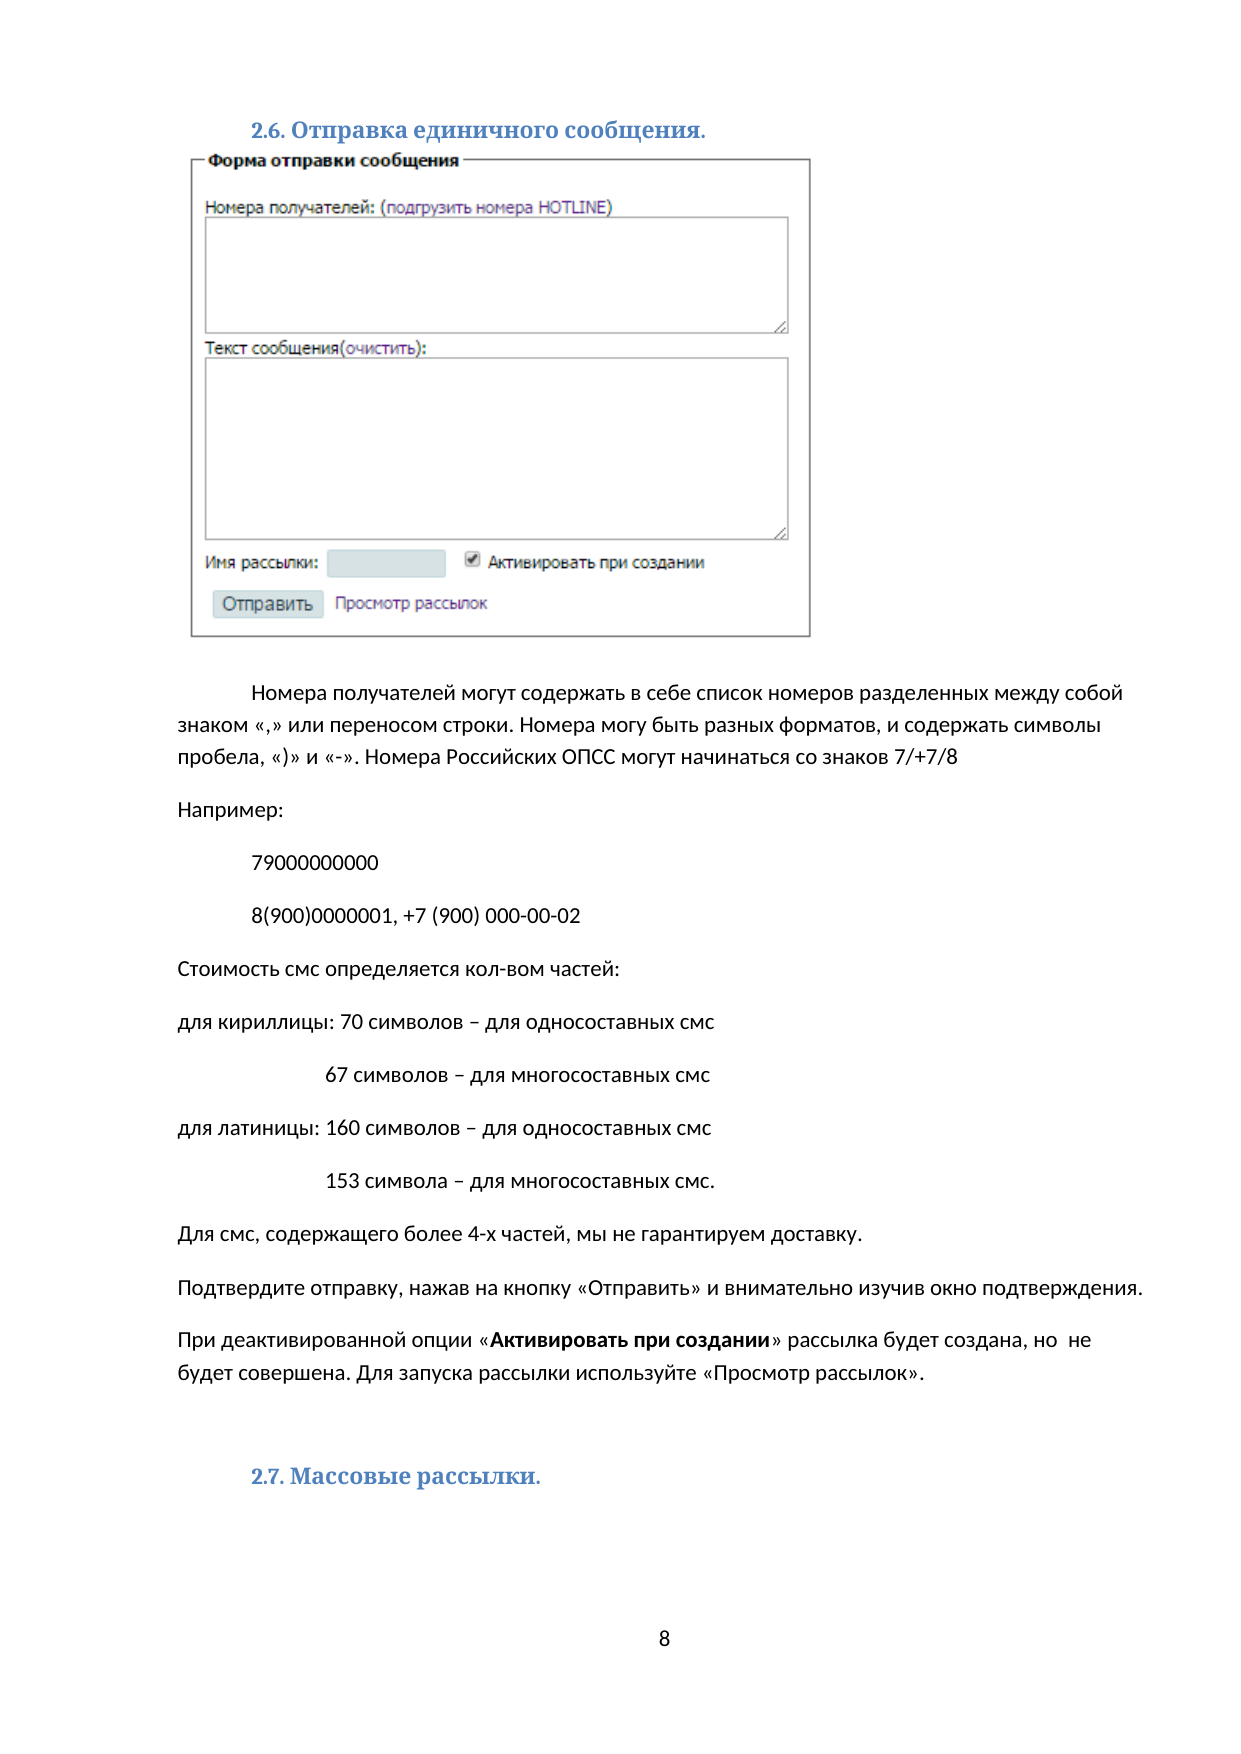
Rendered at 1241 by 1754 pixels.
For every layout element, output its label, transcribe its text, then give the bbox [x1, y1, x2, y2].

text 67 символов – для многосоставных смс [177, 1061, 1152, 1088]
text для кириллицы: 70 символов – для односоставных смс [177, 1007, 1152, 1036]
subtitle 2.6. Отправка единичного сообщения. [177, 118, 1152, 144]
picture [177, 148, 824, 653]
subtitle 2.7. Массовые рассылки. [177, 1464, 1152, 1490]
text Например: [177, 795, 1152, 823]
text 8(900)0000001, +7 (900) 000-00-02 [177, 901, 1152, 929]
text 153 символа – для многосоставных смс. [177, 1167, 1152, 1194]
text для латиницы: 160 символов – для односоставных смс [177, 1113, 1152, 1142]
text Для смс, содержащего более 4-х частей, мы не гарантируем доставку. [177, 1219, 1152, 1248]
text Номера получателей могут содержать в себе список номеров разделенных между собой знаком «,» или переносом строки. Номера могу быть разных форматов, и содержать символы пробела, «)» и «-». Номера Российских ОПСС могут начинаться со знаков 7/+7/8 [177, 678, 1152, 770]
text Подтвердите отправку, нажав на кнопку «Отправить» и внимательно изучив окно подтверждения. [177, 1273, 1152, 1301]
text Стоимость смс определяется кол-вом частей: [177, 954, 1152, 982]
text При деактивированной опции «Активировать при создании» рассылка будет создана, но не будет совершена. Для запуска рассылки используйте «Просмотр рассылок». [177, 1326, 1152, 1386]
text 79000000000 [177, 848, 1152, 876]
